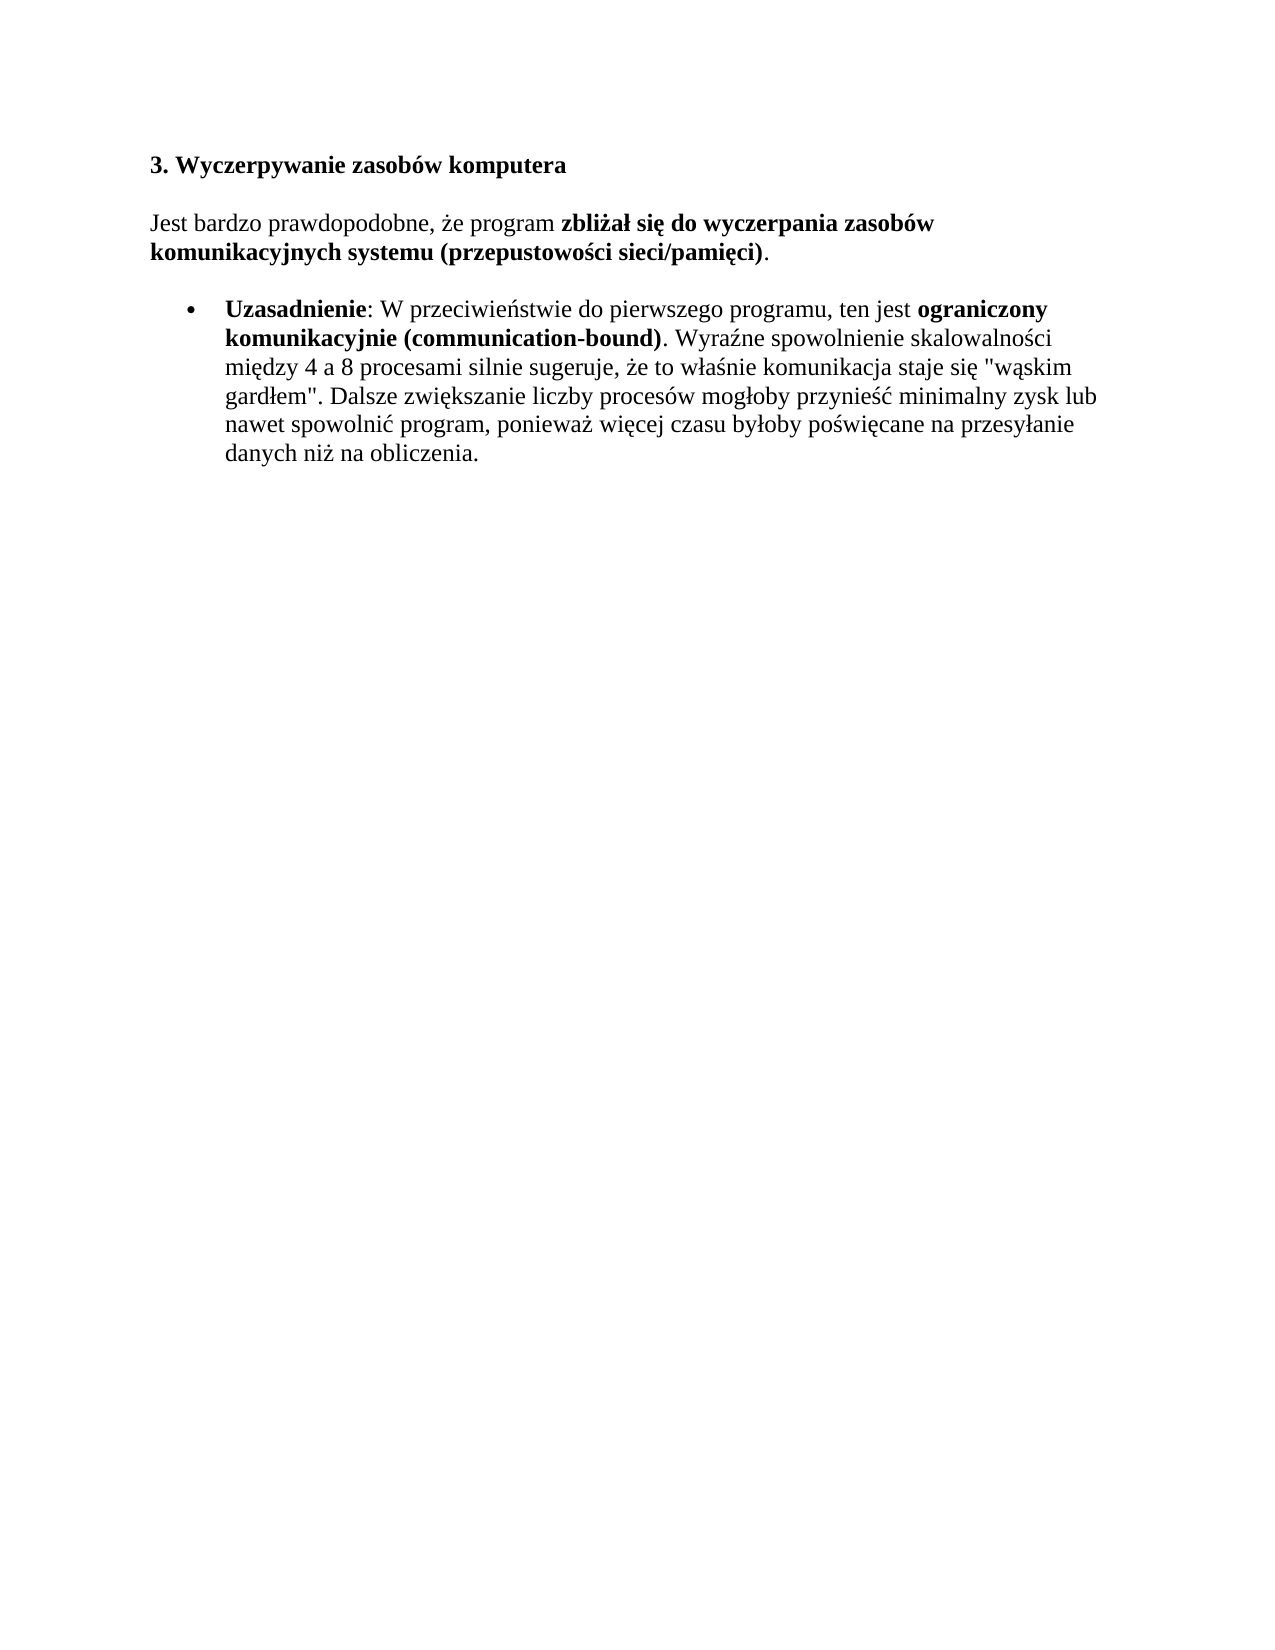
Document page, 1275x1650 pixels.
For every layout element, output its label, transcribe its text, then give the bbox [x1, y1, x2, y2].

text Jest bardzo prawdopodobne, że program zbliżał się do wyczerpania zasobów komunikacyjnych systemu (przepustowości sieci/pamięci). [150, 208, 1125, 265]
text 3. Wyczerpywanie zasobów komputera [150, 150, 1125, 179]
list Uzasadnienie: W przeciwieństwie do pierwszego programu, ten jest ograniczony komunikacyjnie (communication-bound). Wyraźne spowolnienie skalowalności między 4 a 8 procesami silnie sugeruje, że to właśnie komunikacja staje się "wąskim gardłem". Dalsze zwiększanie liczby procesów mogłoby przynieść minimalny zysk lub nawet spowolnić program, ponieważ więcej czasu byłoby poświęcane na przesyłanie danych niż na obliczenia. [187, 294, 1125, 467]
